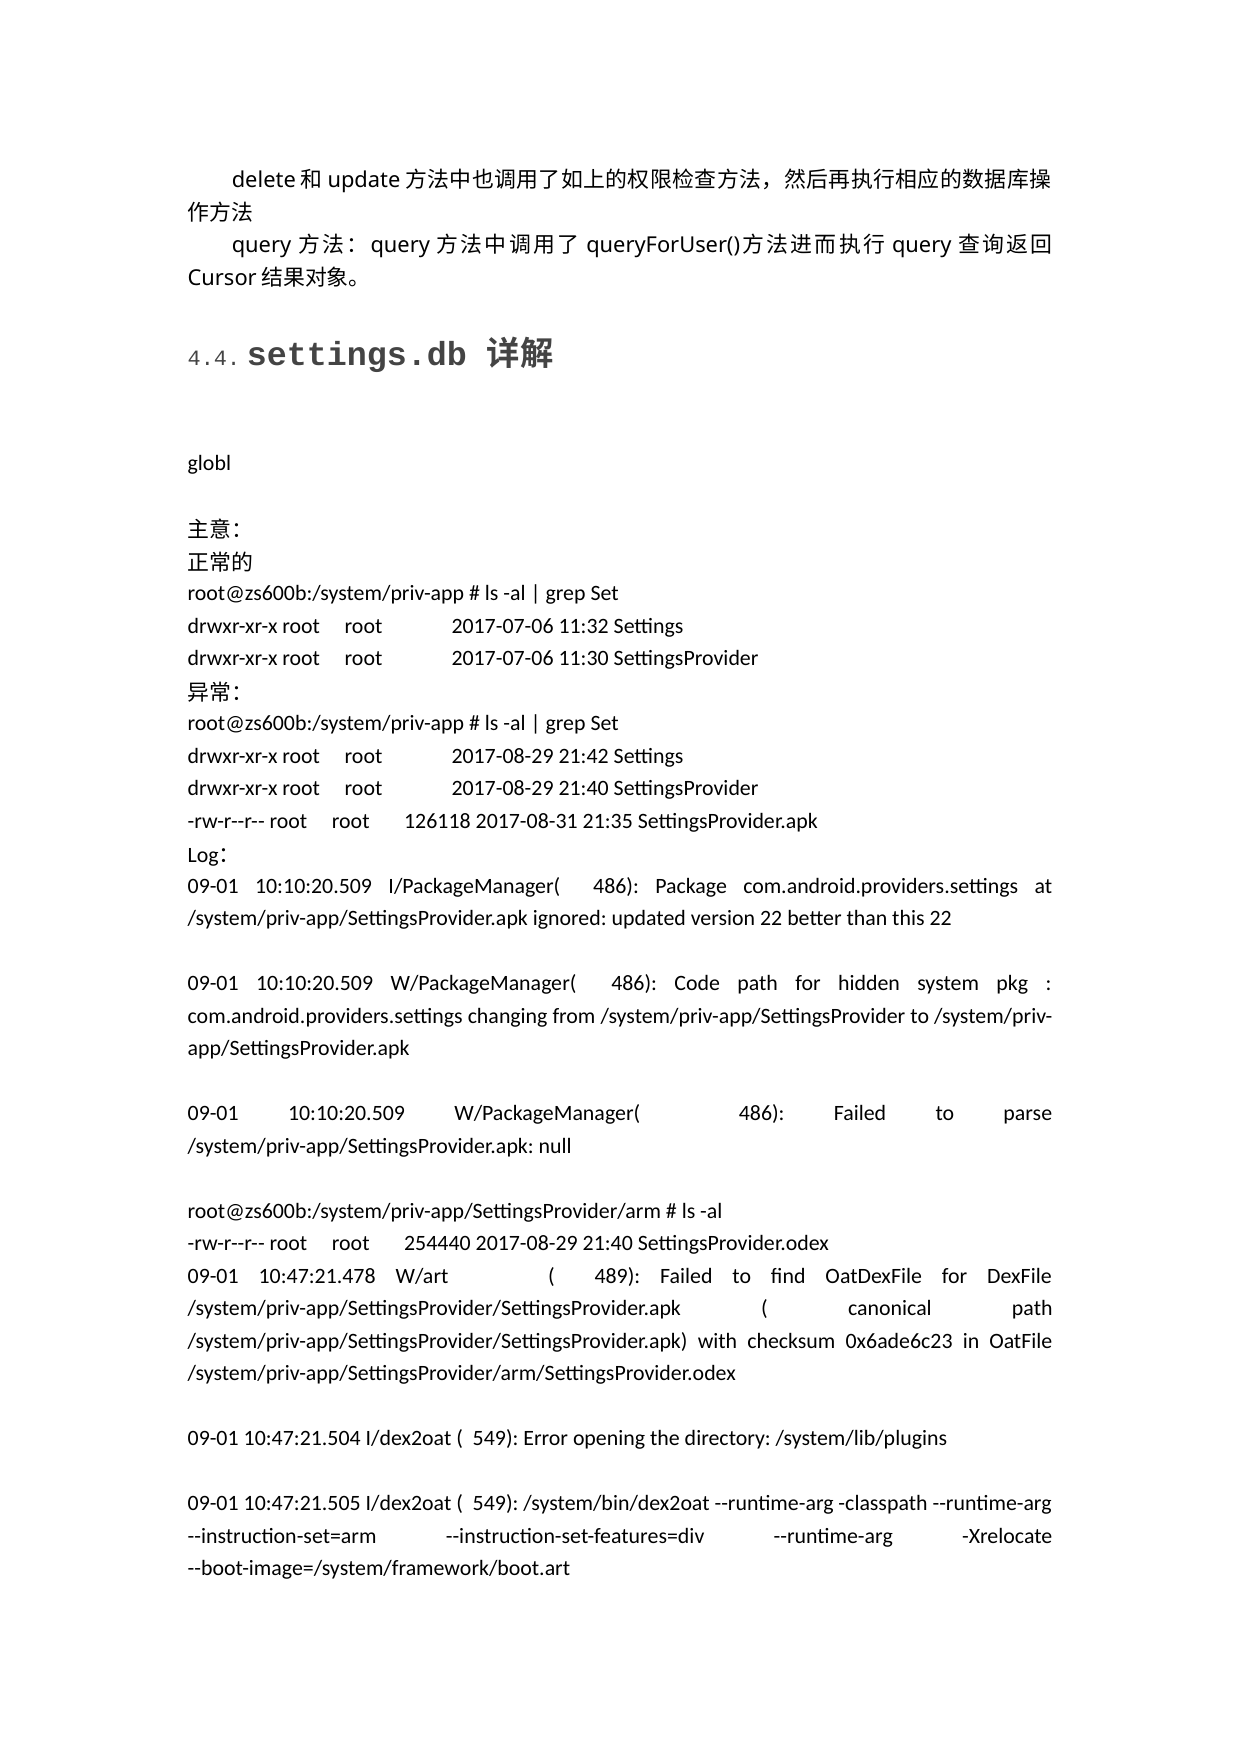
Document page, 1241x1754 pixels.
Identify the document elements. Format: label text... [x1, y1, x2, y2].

text 09-01 10:47:21.478 W/art ( 489): Failed to find OatDexFile for DexFile /system/priv-app/SettingsProvider/SettingsProvider.apk ( canonical path /system/priv-app/SettingsProvider/SettingsProvider.apk) with checksum 0x6ade6c23 in OatFile /system/priv-app/SettingsProvider/arm/SettingsProvider.odex [187, 1259, 1053, 1422]
text 正常的 [187, 544, 1053, 577]
text 09-01 10:47:21.504 I/dex2oat ( 549): Error opening the directory: /system/lib/plugins [187, 1422, 1053, 1487]
text root@zs600b:/system/priv-app # ls -al | grep Set [187, 577, 1053, 609]
text 异常： [187, 674, 1053, 707]
text query方法：query方法中调用了queryForUser()方法进而执行query查询返回Cursor结果对象。 [187, 227, 1053, 292]
text 09-01 10:10:20.509 I/PackageManager( 486): Package com.android.providers.settings at /system/priv-app/SettingsProvider.apk ignored: updated version 22 better than this 22 [187, 869, 1053, 967]
text drwxr-xr-x root root 2017-07-06 11:30 SettingsProvider [187, 642, 1053, 674]
text root@zs600b:/system/priv-app # ls -al | grep Set [187, 707, 1053, 739]
text drwxr-xr-x root root 2017-08-29 21:42 Settings [187, 739, 1053, 772]
text drwxr-xr-x root root 2017-07-06 11:32 Settings [187, 609, 1053, 642]
text globl [187, 447, 1053, 479]
subtitle settings.db 详解 [187, 319, 1053, 384]
text 主意： [187, 512, 1053, 544]
text drwxr-xr-x root root 2017-08-29 21:40 SettingsProvider [187, 772, 1053, 804]
text Log： [187, 837, 1053, 869]
text 09-01 10:10:20.509 W/PackageManager( 486): Failed to parse /system/priv-app/SettingsProvider.apk: null [187, 1097, 1053, 1162]
text 09-01 10:10:20.509 W/PackageManager( 486): Code path for hidden system pkg : com.android.providers.settings changing from /system/priv-app/SettingsProvider to /system/priv-app/SettingsProvider.apk [187, 967, 1053, 1097]
text delete和update方法中也调用了如上的权限检查方法，然后再执行相应的数据库操作方法 [187, 162, 1053, 227]
text root@zs600b:/system/priv-app/SettingsProvider/arm # ls -al [187, 1194, 1053, 1227]
text -rw-r--r-- root root 254440 2017-08-29 21:40 SettingsProvider.odex [187, 1227, 1053, 1259]
text -rw-r--r-- root root 126118 2017-08-31 21:35 SettingsProvider.apk [187, 804, 1053, 837]
